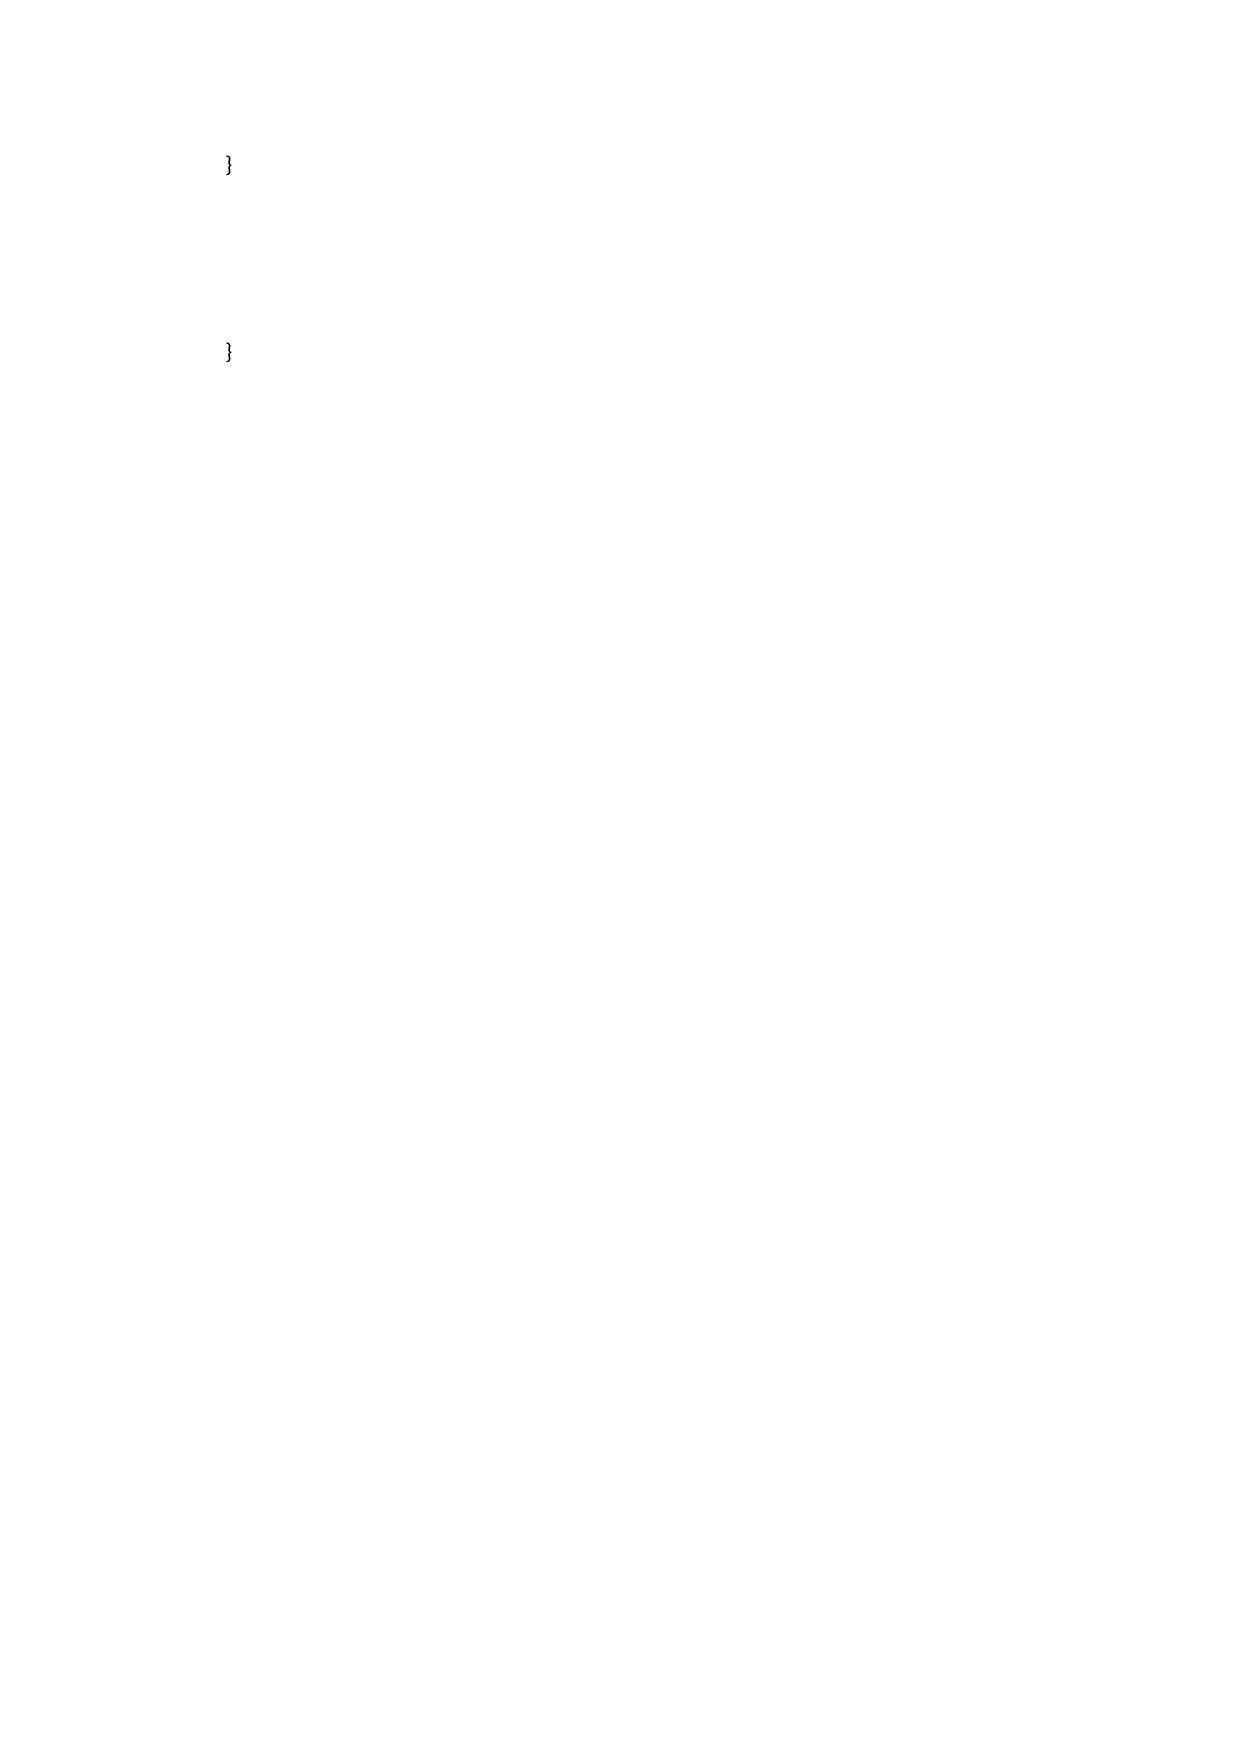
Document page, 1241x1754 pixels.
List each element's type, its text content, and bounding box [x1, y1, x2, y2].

text } [150, 337, 1090, 366]
text } [150, 150, 1090, 178]
